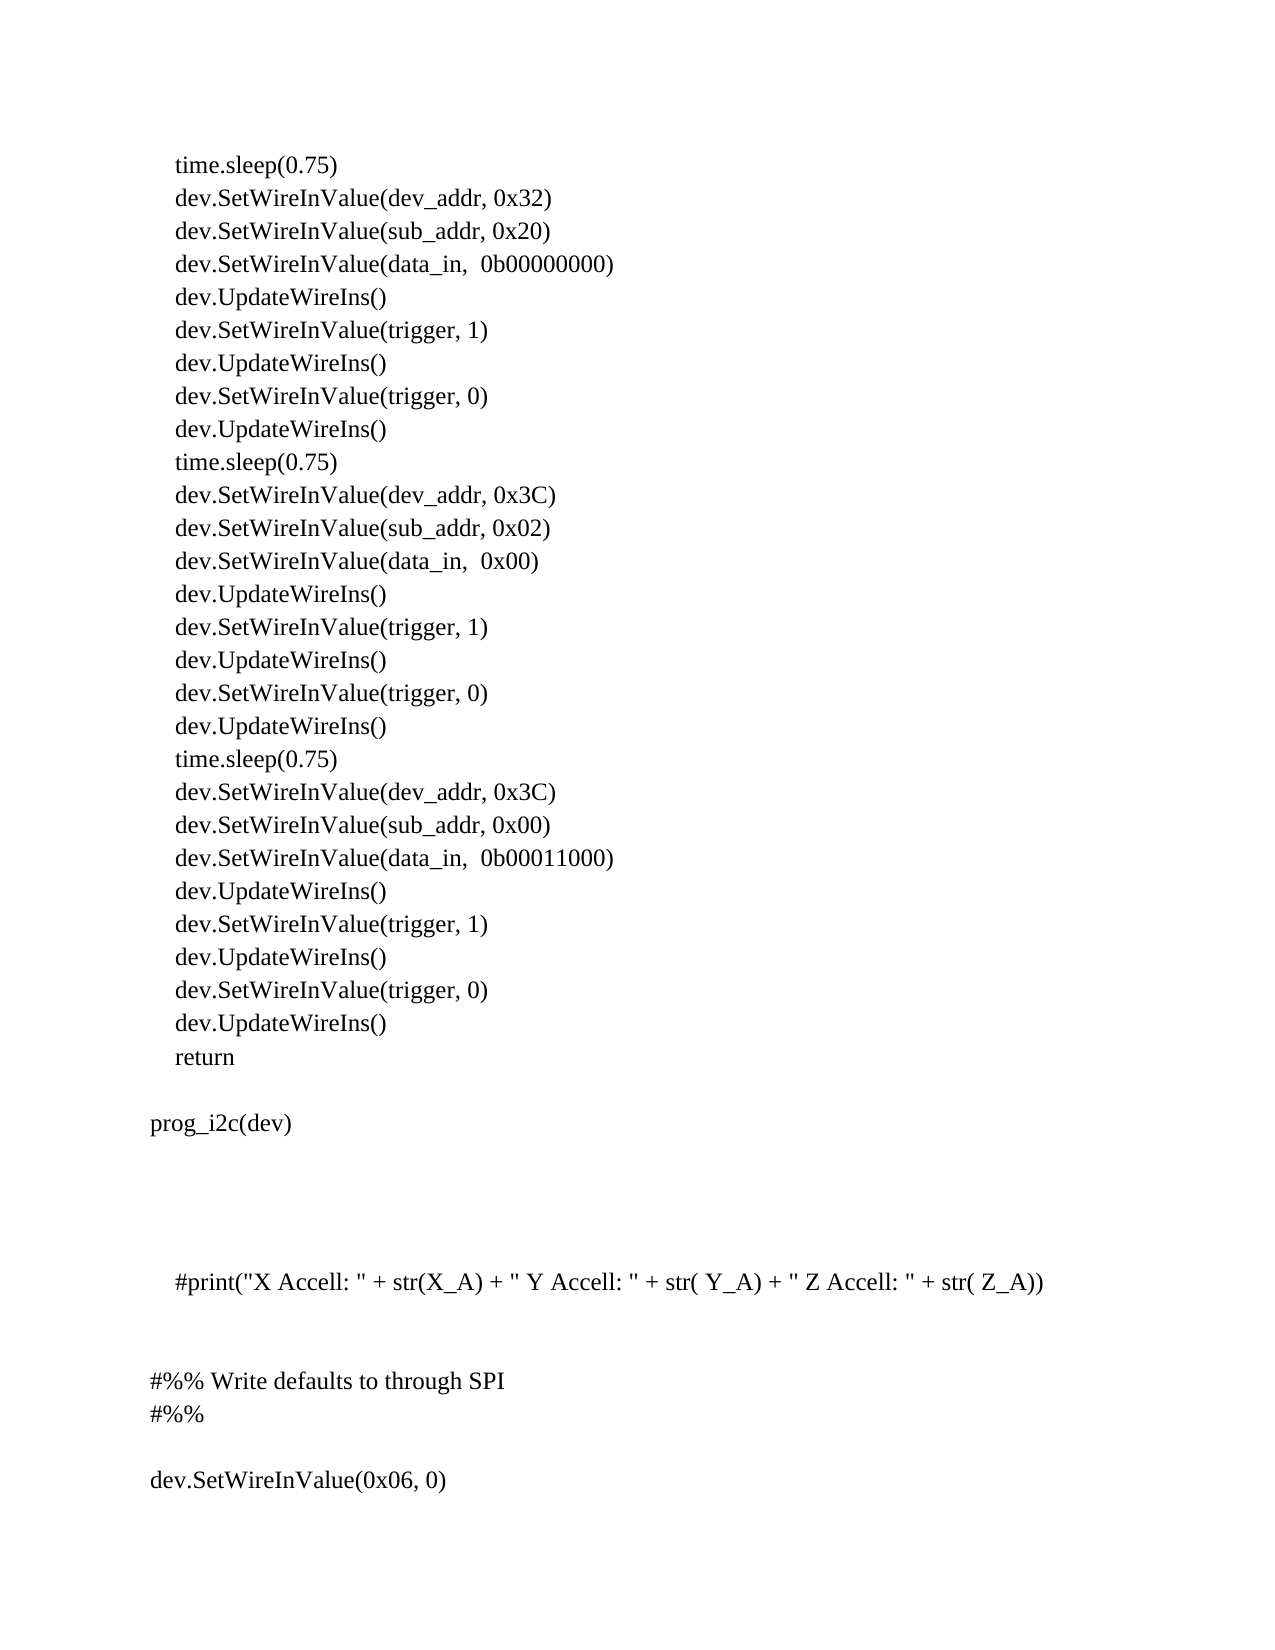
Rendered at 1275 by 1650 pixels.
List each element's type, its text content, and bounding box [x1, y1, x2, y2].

text #%% Write defaults to through SPI [150, 1366, 1125, 1395]
text time.sleep(0.75) [150, 744, 1125, 773]
text dev.SetWireInValue(trigger, 0) [150, 976, 1125, 1004]
text dev.SetWireInValue(0x06, 0) [150, 1465, 1125, 1494]
text dev.SetWireInValue(dev_addr, 0x3C) [150, 480, 1125, 509]
text prog_i2c(dev) [150, 1108, 1125, 1136]
text dev.UpdateWireIns() [150, 579, 1125, 608]
text dev.UpdateWireIns() [150, 348, 1125, 377]
text dev.UpdateWireIns() [150, 414, 1125, 443]
text dev.UpdateWireIns() [150, 711, 1125, 740]
text time.sleep(0.75) [150, 447, 1125, 476]
text dev.SetWireInValue(sub_addr, 0x00) [150, 810, 1125, 839]
text dev.SetWireInValue(dev_addr, 0x32) [150, 183, 1125, 212]
text dev.UpdateWireIns() [150, 876, 1125, 905]
text dev.UpdateWireIns() [150, 645, 1125, 674]
text dev.SetWireInValue(trigger, 1) [150, 612, 1125, 641]
text #%% [150, 1399, 1125, 1428]
text #print("X Accell: " + str(X_A) + " Y Accell: " + str( Y_A) + " Z Accell: " + str( Z_A)) [150, 1267, 1125, 1296]
text time.sleep(0.75) [150, 150, 1125, 179]
text dev.UpdateWireIns() [150, 282, 1125, 311]
text dev.SetWireInValue(trigger, 1) [150, 315, 1125, 344]
text dev.SetWireInValue(sub_addr, 0x20) [150, 216, 1125, 245]
text return [150, 1042, 1125, 1070]
text dev.SetWireInValue(trigger, 1) [150, 909, 1125, 938]
text dev.SetWireInValue(dev_addr, 0x3C) [150, 777, 1125, 806]
text dev.SetWireInValue(trigger, 0) [150, 678, 1125, 707]
text dev.SetWireInValue(trigger, 0) [150, 381, 1125, 410]
text dev.SetWireInValue(data_in, 0b00000000) [150, 249, 1125, 278]
text dev.SetWireInValue(sub_addr, 0x02) [150, 513, 1125, 542]
text dev.SetWireInValue(data_in, 0x00) [150, 546, 1125, 575]
text dev.UpdateWireIns() [150, 1008, 1125, 1037]
text dev.SetWireInValue(data_in, 0b00011000) [150, 843, 1125, 872]
text dev.UpdateWireIns() [150, 942, 1125, 971]
